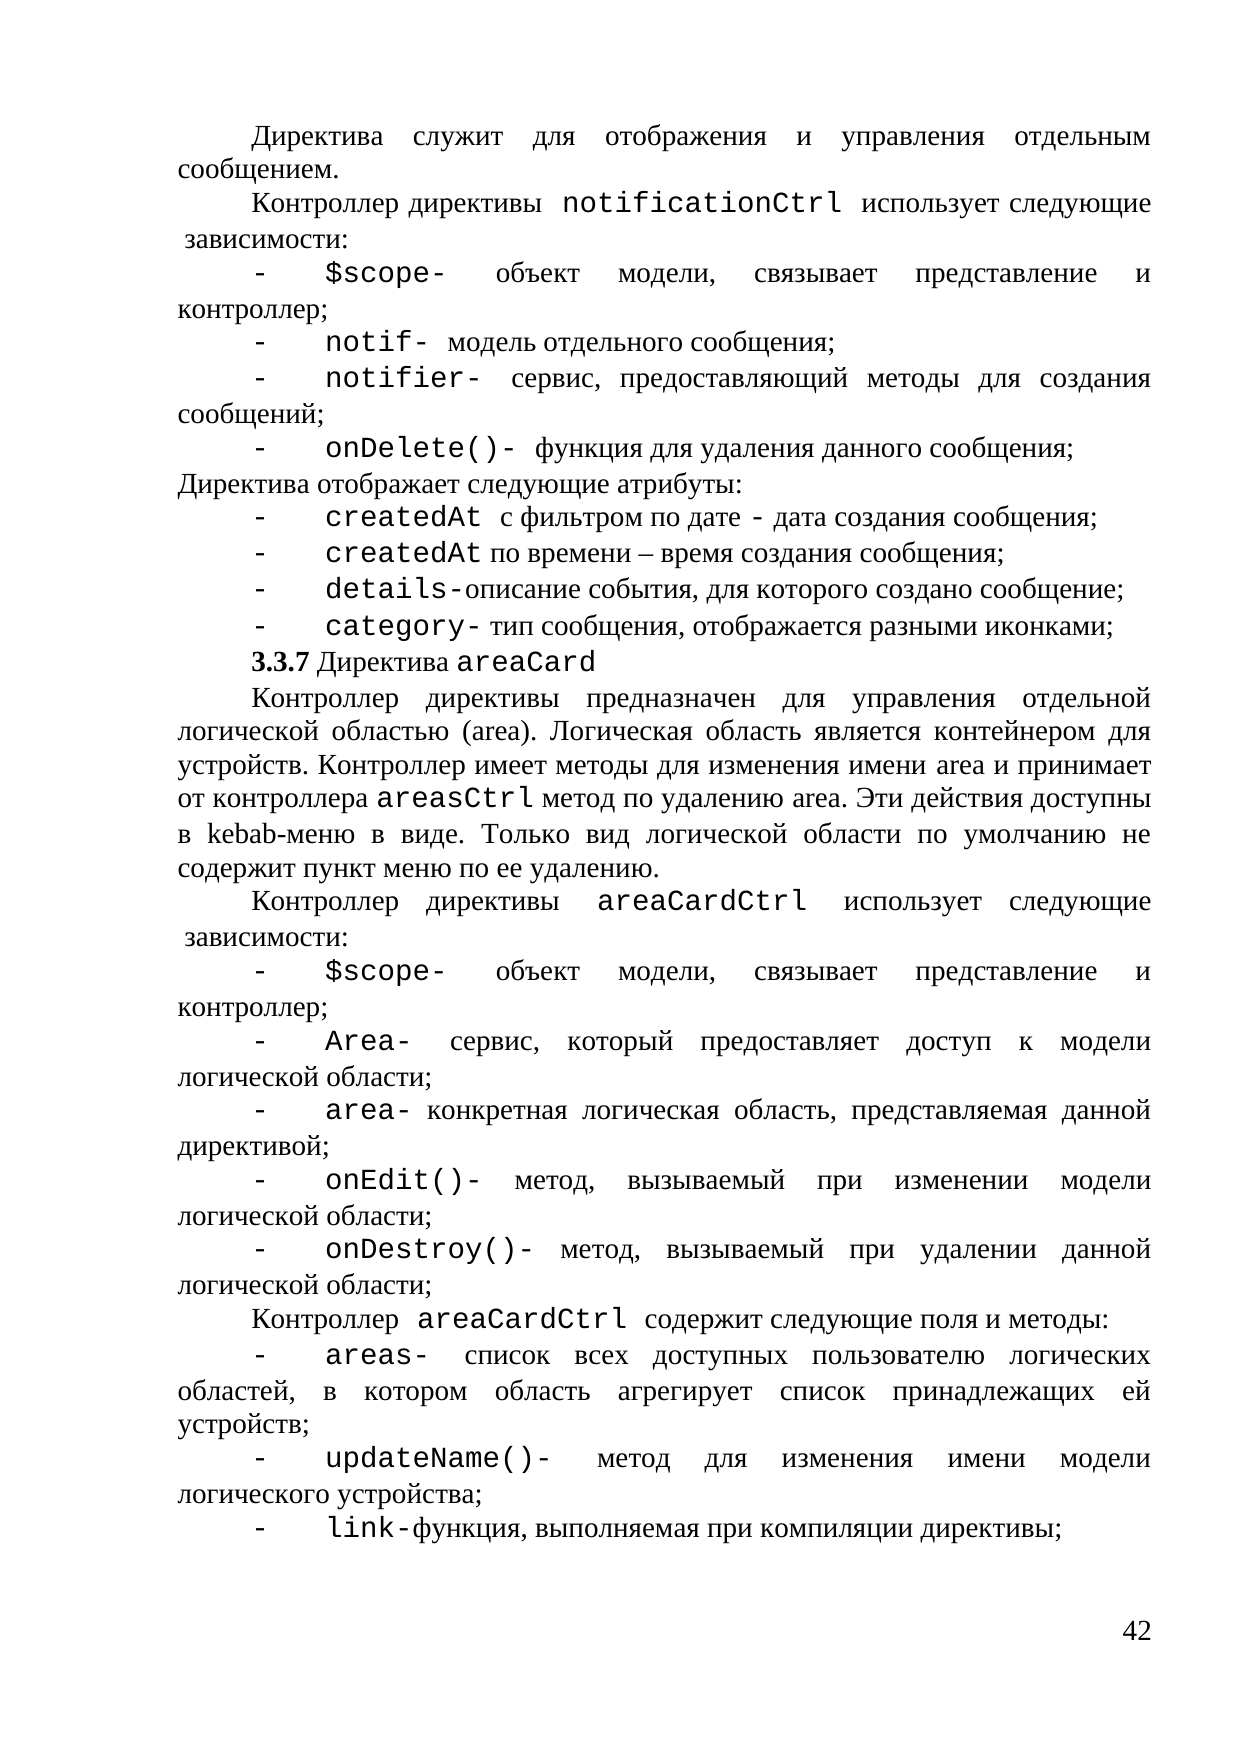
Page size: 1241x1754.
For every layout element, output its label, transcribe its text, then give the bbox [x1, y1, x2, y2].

list notif- модель отдельного сообщения; [177, 324, 1152, 360]
list category- тип сообщения, отображается разными иконками; [177, 608, 1152, 644]
list $scope- объект модели, связывает представление и контроллер; [177, 953, 1152, 1023]
list notifier- сервис, предоставляющий методы для создания сообщений; [177, 360, 1152, 430]
list Area- сервис, который предоставляет доступ к модели логической области; [177, 1023, 1152, 1092]
text Директива служит для отображения и управления отдельным сообщением. [177, 118, 1152, 185]
text Директива отображает следующие атрибуты: [177, 466, 1152, 499]
list area- конкретная логическая область, представляемая данной директивой; [177, 1092, 1152, 1162]
text Контроллер директивы notificationCtrl использует следующие зависимости: [184, 185, 1152, 255]
list link-функция, выполняемая при компиляции директивы; [177, 1510, 1152, 1546]
list createdAt по времени – время создания сообщения; [177, 536, 1152, 572]
text Контроллер директивы предназначен для управления отдельной логической областью (area). Логическая область является контейнером для устройств. Контроллер имеет методы для изменения имени area и принимает от контроллера areasCtrl метод по удалению area. Эти действия доступны в kebab-меню в виде. Только вид логической области по умолчанию не содержит пункт меню по ее удалению. [177, 680, 1152, 883]
list updateName()- метод для изменения имени модели логического устройства; [177, 1440, 1152, 1510]
list $scope- объект модели, связывает представление и контроллер; [177, 255, 1152, 324]
text Контроллер директивы areaCardCtrl использует следующие зависимости: [184, 883, 1152, 953]
list onEdit()- метод, вызываемый при изменении модели логической области; [177, 1162, 1152, 1231]
list details-описание события, для которого создано сообщение; [177, 572, 1152, 608]
list onDestroy()- метод, вызываемый при удалении данной логической области; [177, 1231, 1152, 1301]
text Контроллер areaCardCtrl содержит следующие поля и методы: [251, 1301, 1152, 1337]
text 3.3.7 Директива areaCard [177, 644, 1152, 680]
list areas- список всех доступных пользователю логических областей, в котором область агрегирует список принадлежащих ей устройств; [177, 1337, 1152, 1440]
list onDelete()- функция для удаления данного сообщения; [177, 430, 1152, 466]
list createdAt c фильтром по дате - дата создания сообщения; [177, 499, 1152, 536]
